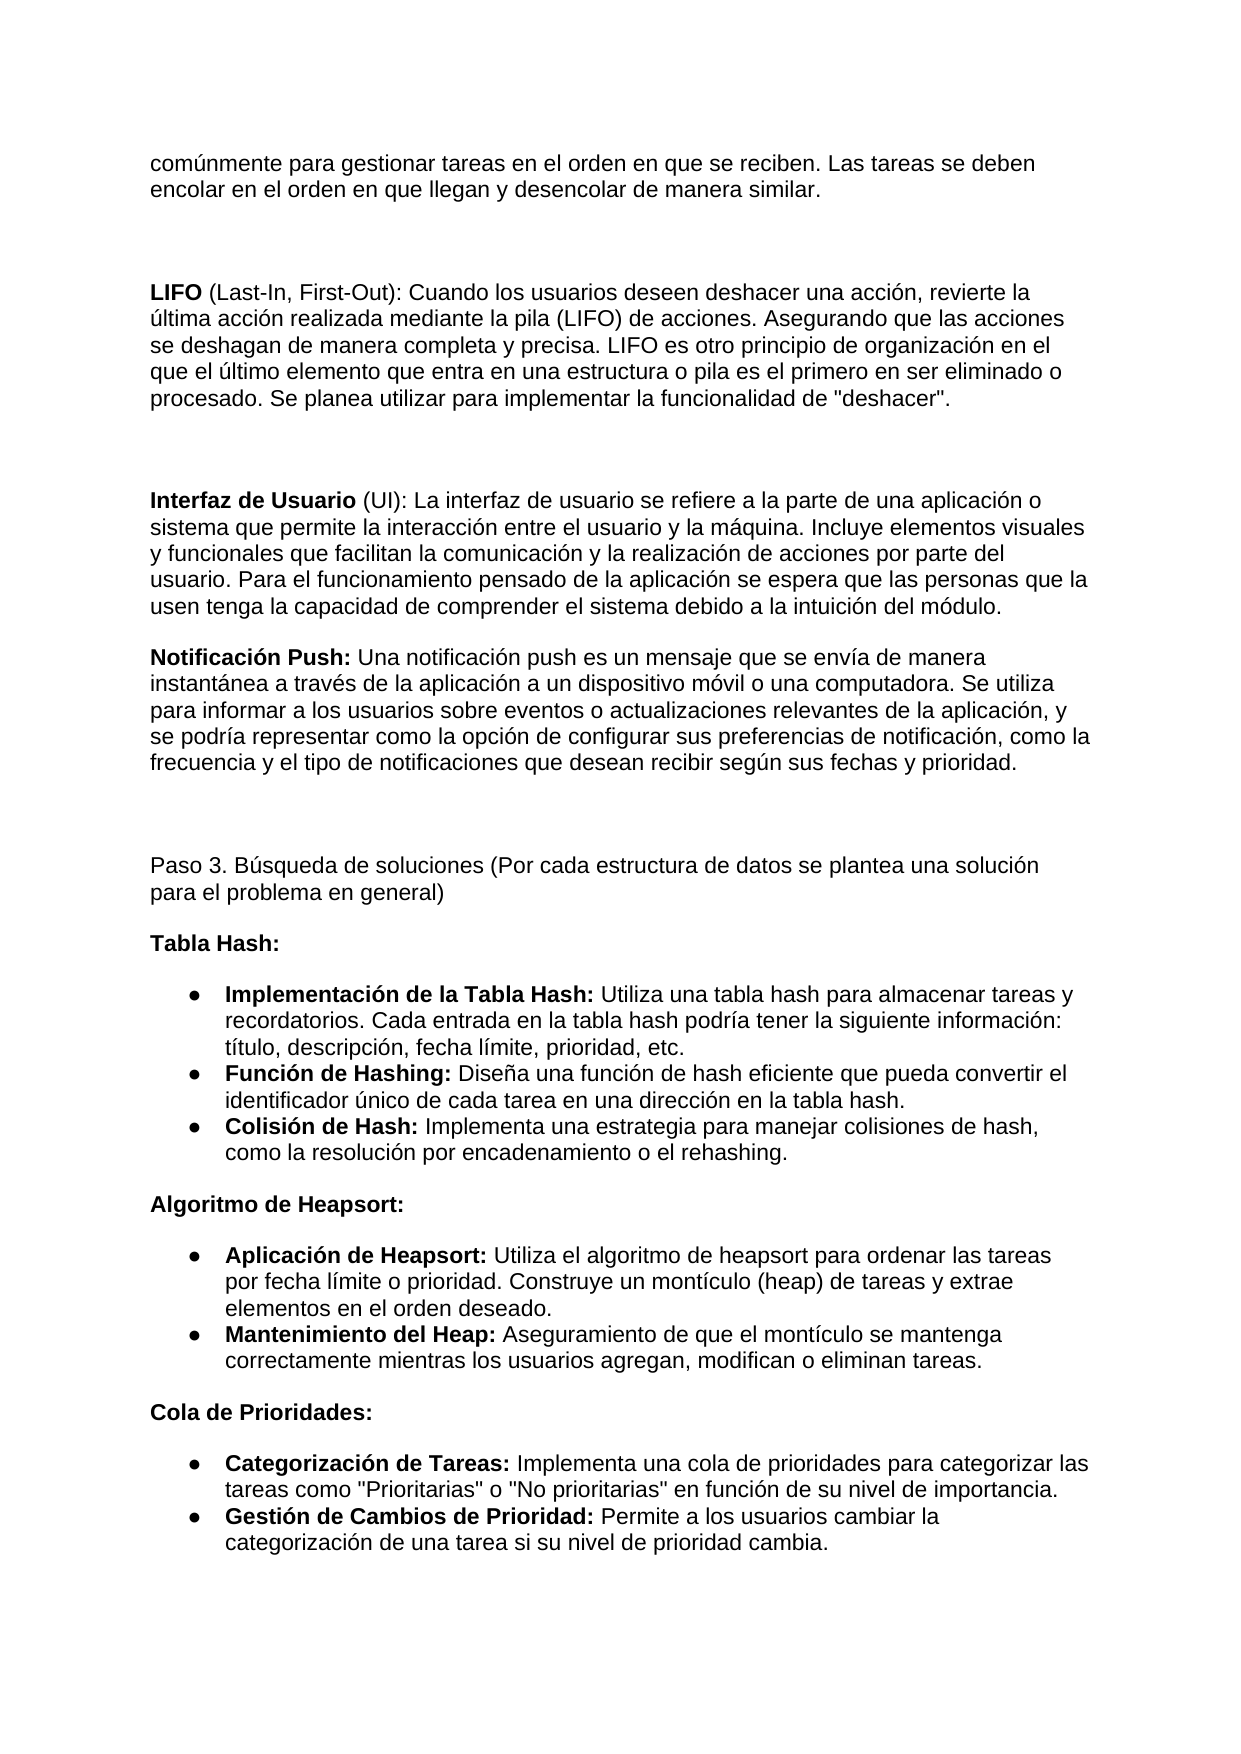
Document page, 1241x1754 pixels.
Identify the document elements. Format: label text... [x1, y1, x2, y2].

text Cola de Prioridades: [150, 1399, 1090, 1425]
list Categorización de Tareas: Implementa una cola de prioridades para categorizar las tareas como "Prioritarias" o "No prioritarias" en función de su nivel de importancia. [187, 1450, 1090, 1503]
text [150, 150, 1090, 203]
text LIFO (Last-In, First-Out): Cuando los usuarios deseen deshacer una acción, revierte la última acción realizada mediante la pila (LIFO) de acciones. Asegurando que las acciones se deshagan de manera completa y precisa. LIFO es otro principio de organización en el que el último elemento que entra en una estructura o pila es el primero en ser eliminado o procesado. Se planea utilizar para implementar la funcionalidad de "deshacer". [150, 279, 1090, 411]
text Tabla Hash: [150, 930, 1090, 956]
list Colisión de Hash: Implementa una estrategia para manejar colisiones de hash, como la resolución por encadenamiento o el rehashing. [187, 1113, 1090, 1166]
text Paso 3. Búsqueda de soluciones (Por cada estructura de datos se plantea una solución para el problema en general) [150, 852, 1090, 905]
list Función de Hashing: Diseña una función de hash eficiente que pueda convertir el identificador único de cada tarea en una dirección en la tabla hash. [187, 1060, 1090, 1113]
list Implementación de la Tabla Hash: Utiliza una tabla hash para almacenar tareas y recordatorios. Cada entrada en la tabla hash podría tener la siguiente información: título, descripción, fecha límite, prioridad, etc. [187, 981, 1090, 1060]
list Aplicación de Heapsort: Utiliza el algoritmo de heapsort para ordenar las tareas por fecha límite o prioridad. Construye un montículo (heap) de tareas y extrae elementos en el orden deseado. [187, 1242, 1090, 1321]
list Mantenimiento del Heap: Aseguramiento de que el montículo se mantenga correctamente mientras los usuarios agregan, modifican o eliminan tareas. [187, 1321, 1090, 1374]
text Interfaz de Usuario (UI): La interfaz de usuario se refiere a la parte de una aplicación o sistema que permite la interacción entre el usuario y la máquina. Incluye elementos visuales y funcionales que facilitan la comunicación y la realización de acciones por parte del usuario. Para el funcionamiento pensado de la aplicación se espera que las personas que la usen tenga la capacidad de comprender el sistema debido a la intuición del módulo. [150, 487, 1090, 619]
list Gestión de Cambios de Prioridad: Permite a los usuarios cambiar la categorización de una tarea si su nivel de prioridad cambia. [187, 1503, 1090, 1556]
text Notificación Push: Una notificación push es un mensaje que se envía de manera instantánea a través de la aplicación a un dispositivo móvil o una computadora. Se utiliza para informar a los usuarios sobre eventos o actualizaciones relevantes de la aplicación, y se podría representar como la opción de configurar sus preferencias de notificación, como la frecuencia y el tipo de notificaciones que desean recibir según sus fechas y prioridad. [150, 644, 1090, 776]
text Algoritmo de Heapsort: [150, 1191, 1090, 1217]
